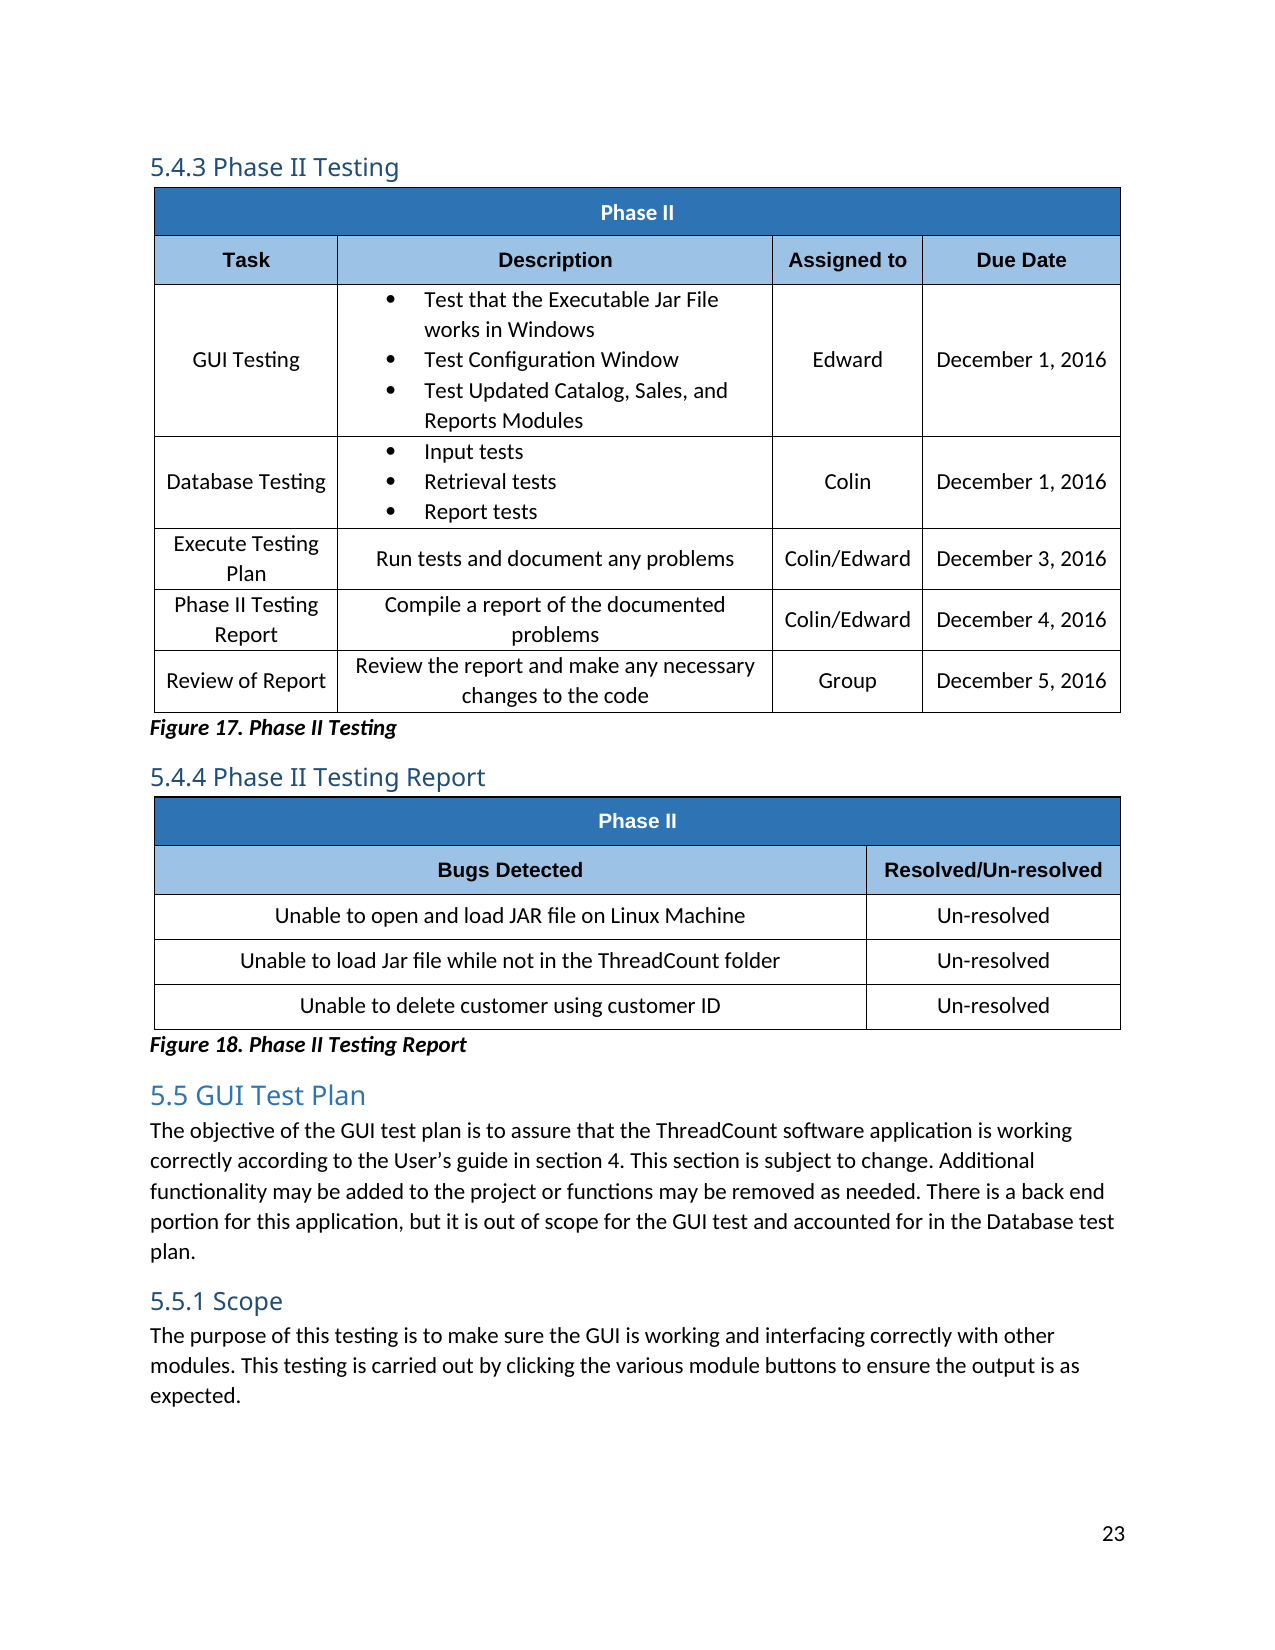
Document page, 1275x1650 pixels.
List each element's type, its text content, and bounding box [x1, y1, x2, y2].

text The objective of the GUI test plan is to assure that the ThreadCount software application is working correctly according to the User’s guide in section 4. This section is subject to change. Additional functionality may be added to the project or functions may be removed as needed. There is a back end portion for this application, but it is out of scope for the GUI test and accounted for in the Database test plan. [150, 1116, 1125, 1265]
table_cell Unable to open and load JAR file on Linux Machine [155, 895, 866, 939]
table_cell Colin/Edward [773, 590, 922, 650]
table_cell December 1, 2016 [923, 437, 1120, 528]
table_cell December 3, 2016 [923, 529, 1120, 589]
table_cell Group [773, 651, 922, 712]
table_header Phase II [155, 188, 1120, 235]
table_cell GUI Testing [155, 285, 337, 436]
table_cell Assigned to [773, 236, 922, 284]
subtitle 5.5 GUI Test Plan [150, 1077, 1125, 1113]
table_cell Compile a report of the documented problems [338, 590, 772, 650]
subtitle 5.4.4 Phase II Testing Report [150, 759, 1125, 794]
table_cell Bugs Detected [155, 846, 866, 894]
table_cell Colin/Edward [773, 529, 922, 589]
table_cell Edward [773, 285, 922, 436]
table_cell Input tests Retrieval tests Report tests [338, 437, 772, 528]
table_cell Run tests and document any problems [338, 529, 772, 589]
table_cell Unable to delete customer using customer ID [155, 985, 866, 1029]
table_cell Database Testing [155, 437, 337, 528]
table_cell Task [155, 236, 337, 284]
text Figure 18. Phase II Testing Report [149, 1030, 1125, 1058]
table_cell Review of Report [155, 651, 337, 712]
subtitle 5.5.1 Scope [150, 1284, 1125, 1318]
table_cell Phase II Testing Report [155, 590, 337, 650]
table_cell Due Date [923, 236, 1120, 284]
table_cell Un-resolved [867, 940, 1120, 984]
table_cell Description [338, 236, 772, 284]
table_cell Review the report and make any necessary changes to the code [338, 651, 772, 712]
table_cell Colin [773, 437, 922, 528]
table_cell December 5, 2016 [923, 651, 1120, 712]
table_cell December 1, 2016 [923, 285, 1120, 436]
table_cell Test that the Executable Jar File works in Windows Test Configuration Window Test Updated Catalog, Sales, and Reports Modules [338, 285, 772, 436]
table_header Phase II [155, 798, 1120, 845]
table_cell December 4, 2016 [923, 590, 1120, 650]
table_cell Unable to load Jar file while not in the ThreadCount folder [155, 940, 866, 984]
text The purpose of this testing is to make sure the GUI is working and interfacing correctly with other modules. This testing is carried out by clicking the various module buttons to ensure the output is as expected. [150, 1321, 1125, 1409]
table_cell Execute Testing Plan [155, 529, 337, 589]
text Figure 17. Phase II Testing [149, 713, 1125, 741]
table_cell Un-resolved [867, 985, 1120, 1029]
table_cell Resolved/Un-resolved [867, 846, 1120, 894]
subtitle 5.4.3 Phase II Testing [150, 150, 1125, 184]
table_cell Un-resolved [867, 895, 1120, 939]
